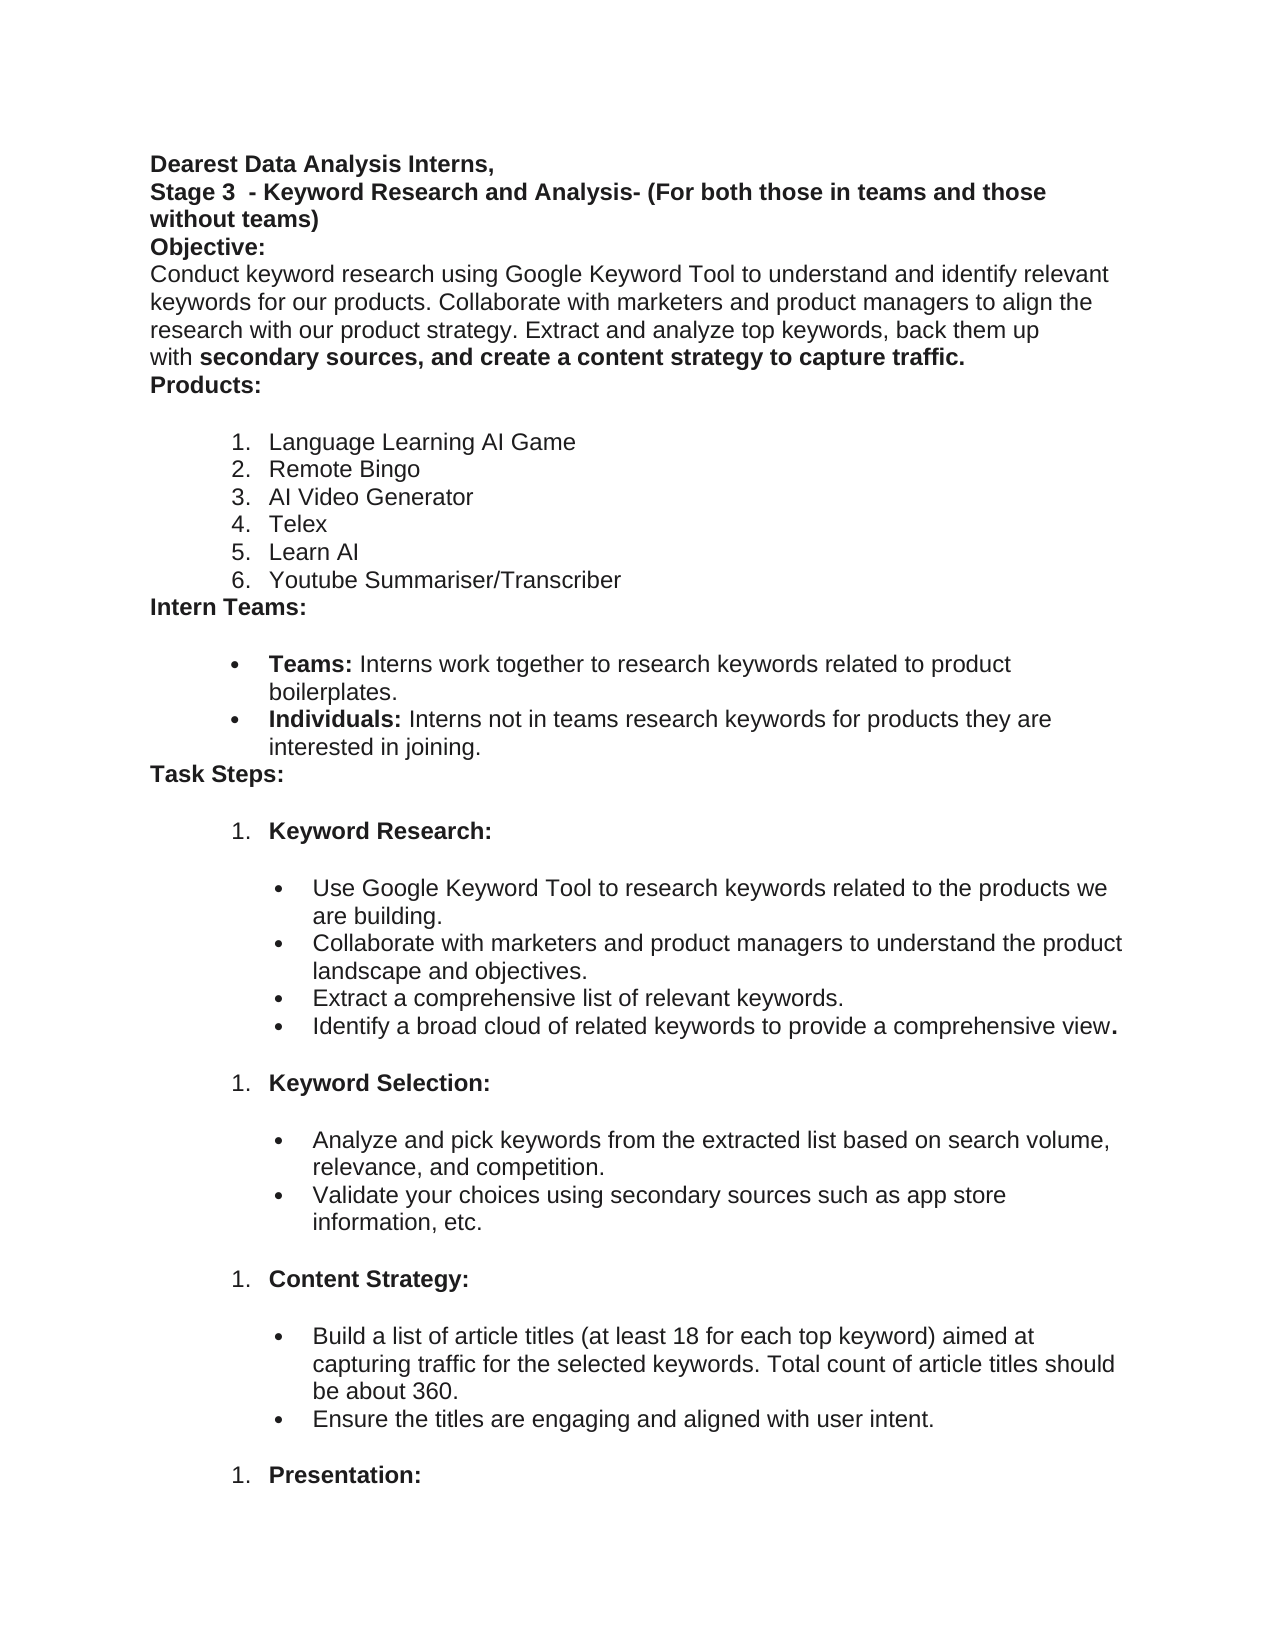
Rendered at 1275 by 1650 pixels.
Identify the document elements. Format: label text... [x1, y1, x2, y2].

list Content Strategy: [231, 1265, 1125, 1293]
list Language Learning AI Game [231, 428, 1125, 455]
list Presentation: [231, 1461, 1125, 1489]
list Extract a comprehensive list of relevant keywords. [275, 984, 1125, 1012]
list Validate your choices using secondary sources such as app store information, etc. [275, 1181, 1125, 1236]
list Learn AI [231, 538, 1125, 566]
text Task Steps: [150, 760, 1125, 788]
list AI Video Generator [231, 483, 1125, 510]
list Use Google Keyword Tool to research keywords related to the products we are building. [275, 874, 1125, 929]
list Keyword Selection: [231, 1069, 1125, 1096]
list Youtube Summariser/Transcriber [231, 566, 1125, 593]
list Telex [231, 510, 1125, 538]
list Teams: Interns work together to research keywords related to product boilerplates. [231, 650, 1125, 705]
text Dearest Data Analysis Interns, Stage 3 - Keyword Research and Analysis- (For both those in teams and those without teams) Objective: Conduct keyword research using Google Keyword Tool to understand and identify relevant keywords for our products. Collaborate with marketers and product managers to align the research with our product strategy. Extract and analyze top keywords, back them up with secondary sources, and create a content strategy to capture traffic. Products: [150, 150, 1125, 398]
list Collaborate with marketers and product managers to understand the product landscape and objectives. [275, 929, 1125, 984]
list Identify a broad cloud of related keywords to provide a comprehensive view. [275, 1012, 1125, 1039]
list Analyze and pick keywords from the extracted list based on search volume, relevance, and competition. [275, 1126, 1125, 1181]
list Individuals: Interns not in teams research keywords for products they are interested in joining. [231, 705, 1125, 760]
list Ensure the titles are engaging and aligned with user intent. [275, 1405, 1125, 1432]
text Intern Teams: [150, 593, 1125, 621]
list Remote Bingo [231, 455, 1125, 483]
list Keyword Research: [231, 817, 1125, 845]
list Build a list of article titles (at least 18 for each top keyword) aimed at capturing traffic for the selected keywords. Total count of article titles should be about 360. [275, 1322, 1125, 1405]
